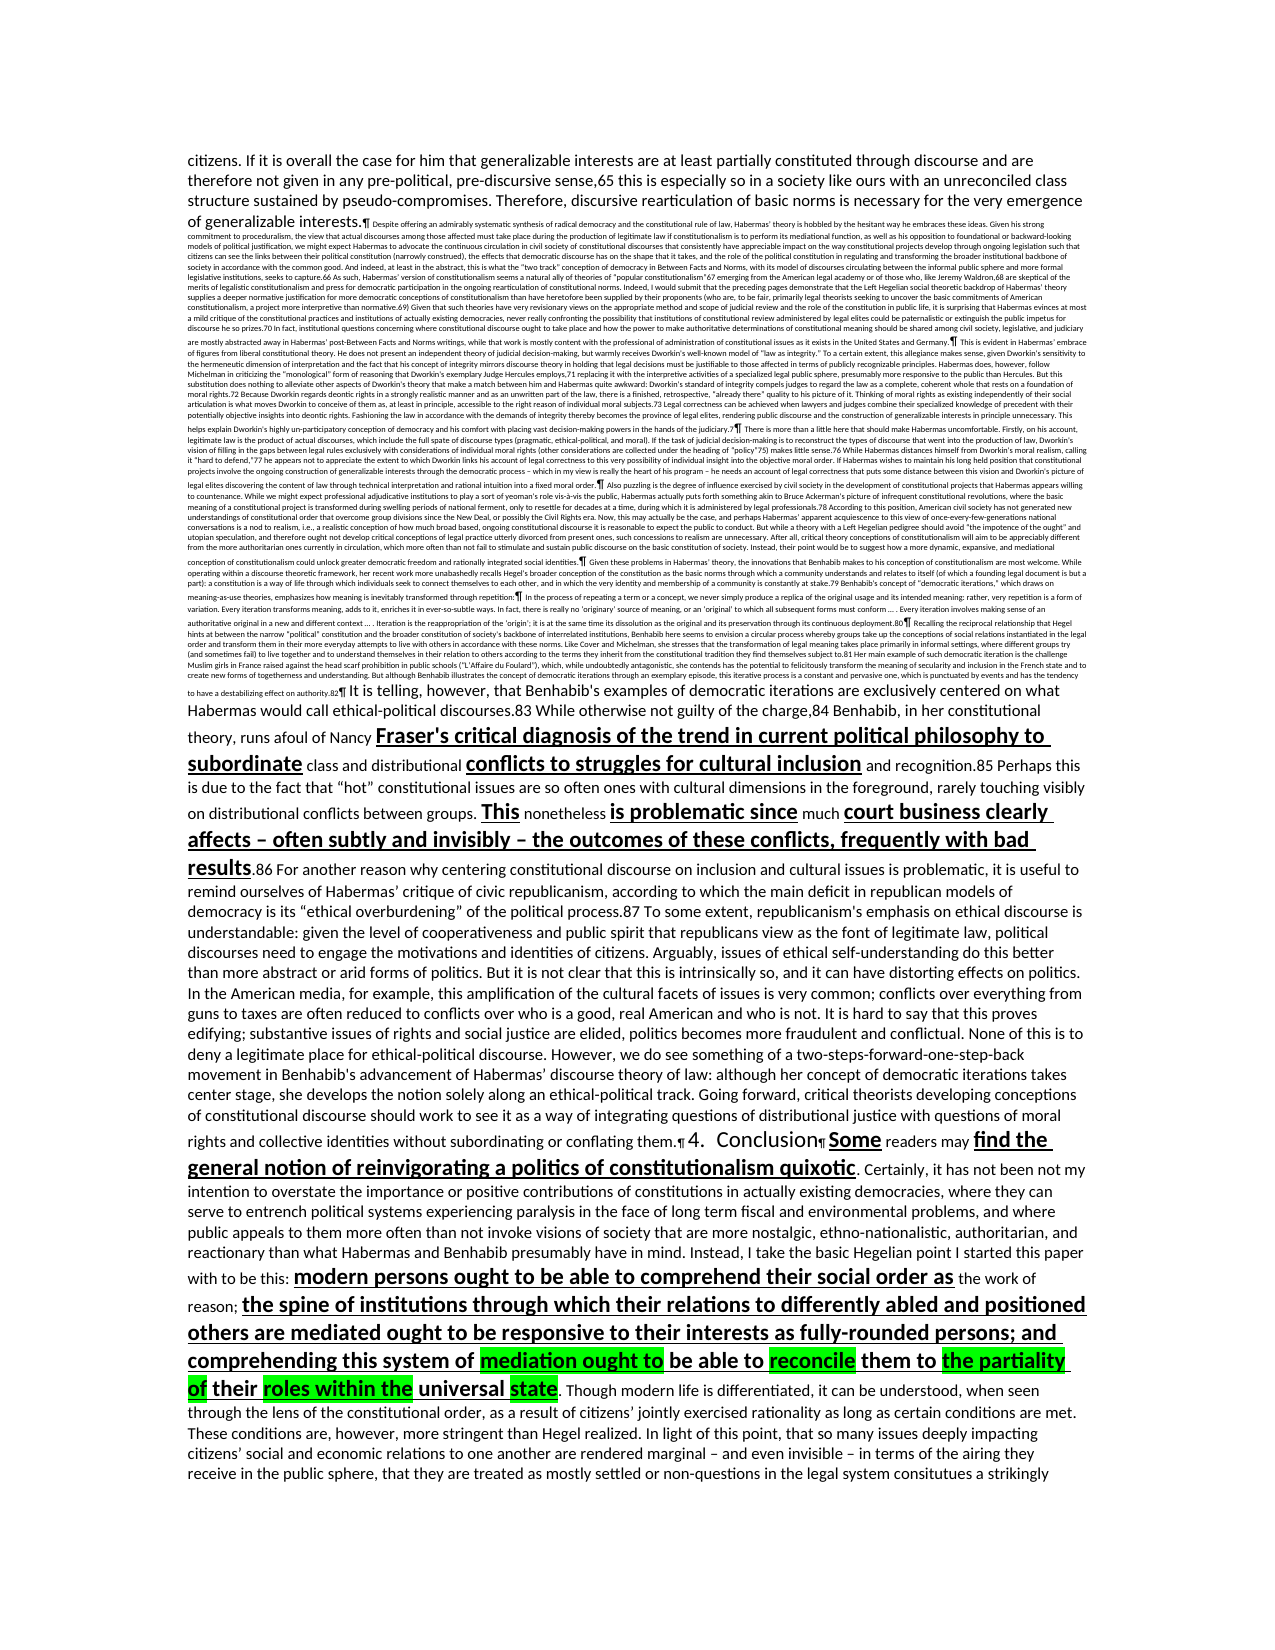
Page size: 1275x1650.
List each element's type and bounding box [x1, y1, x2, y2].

text [187, 150, 1087, 1484]
